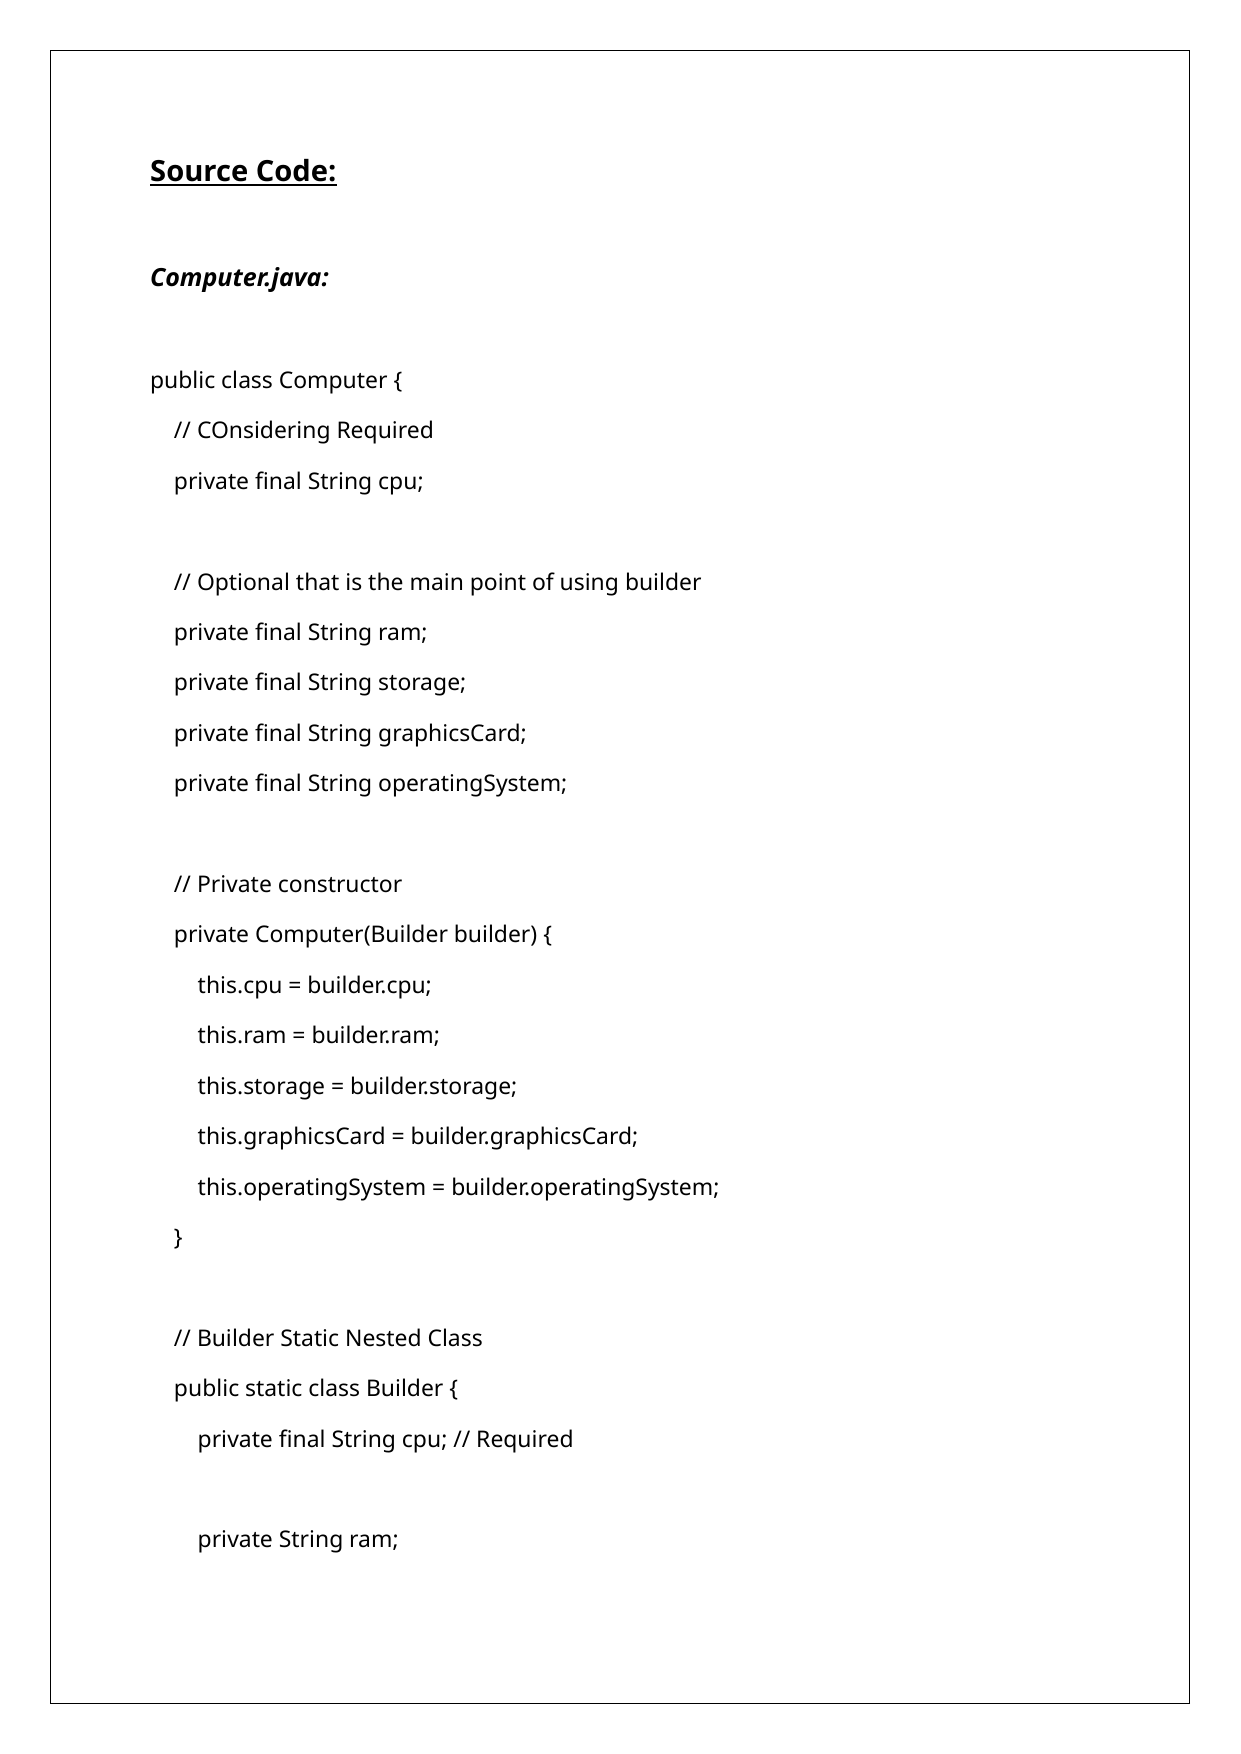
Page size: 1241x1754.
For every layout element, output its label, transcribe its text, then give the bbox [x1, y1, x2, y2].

text Computer.java: [150, 260, 1090, 294]
text private final String storage; [150, 666, 1090, 697]
text private final String operatingSystem; [150, 767, 1090, 798]
text Source Code: [150, 150, 1090, 190]
text this.graphicsCard = builder.graphicsCard; [150, 1120, 1090, 1151]
text this.ram = builder.ram; [150, 1019, 1090, 1050]
text // Builder Static Nested Class [150, 1322, 1090, 1353]
text private final String ram; [150, 616, 1090, 647]
text public static class Builder { [150, 1372, 1090, 1403]
text private final String cpu; // Required [150, 1422, 1090, 1454]
text // Optional that is the main point of using builder [150, 565, 1090, 597]
text // Private constructor [150, 868, 1090, 899]
text } [150, 1221, 1090, 1252]
text private final String graphicsCard; [150, 717, 1090, 748]
text public class Computer { [150, 364, 1090, 395]
text private Computer(Builder builder) { [150, 918, 1090, 949]
text private final String cpu; [150, 464, 1090, 496]
text // COnsidering Required [150, 414, 1090, 445]
text this.operatingSystem = builder.operatingSystem; [150, 1170, 1090, 1202]
text private String ram; [150, 1523, 1090, 1554]
text this.cpu = builder.cpu; [150, 969, 1090, 1000]
text this.storage = builder.storage; [150, 1069, 1090, 1101]
